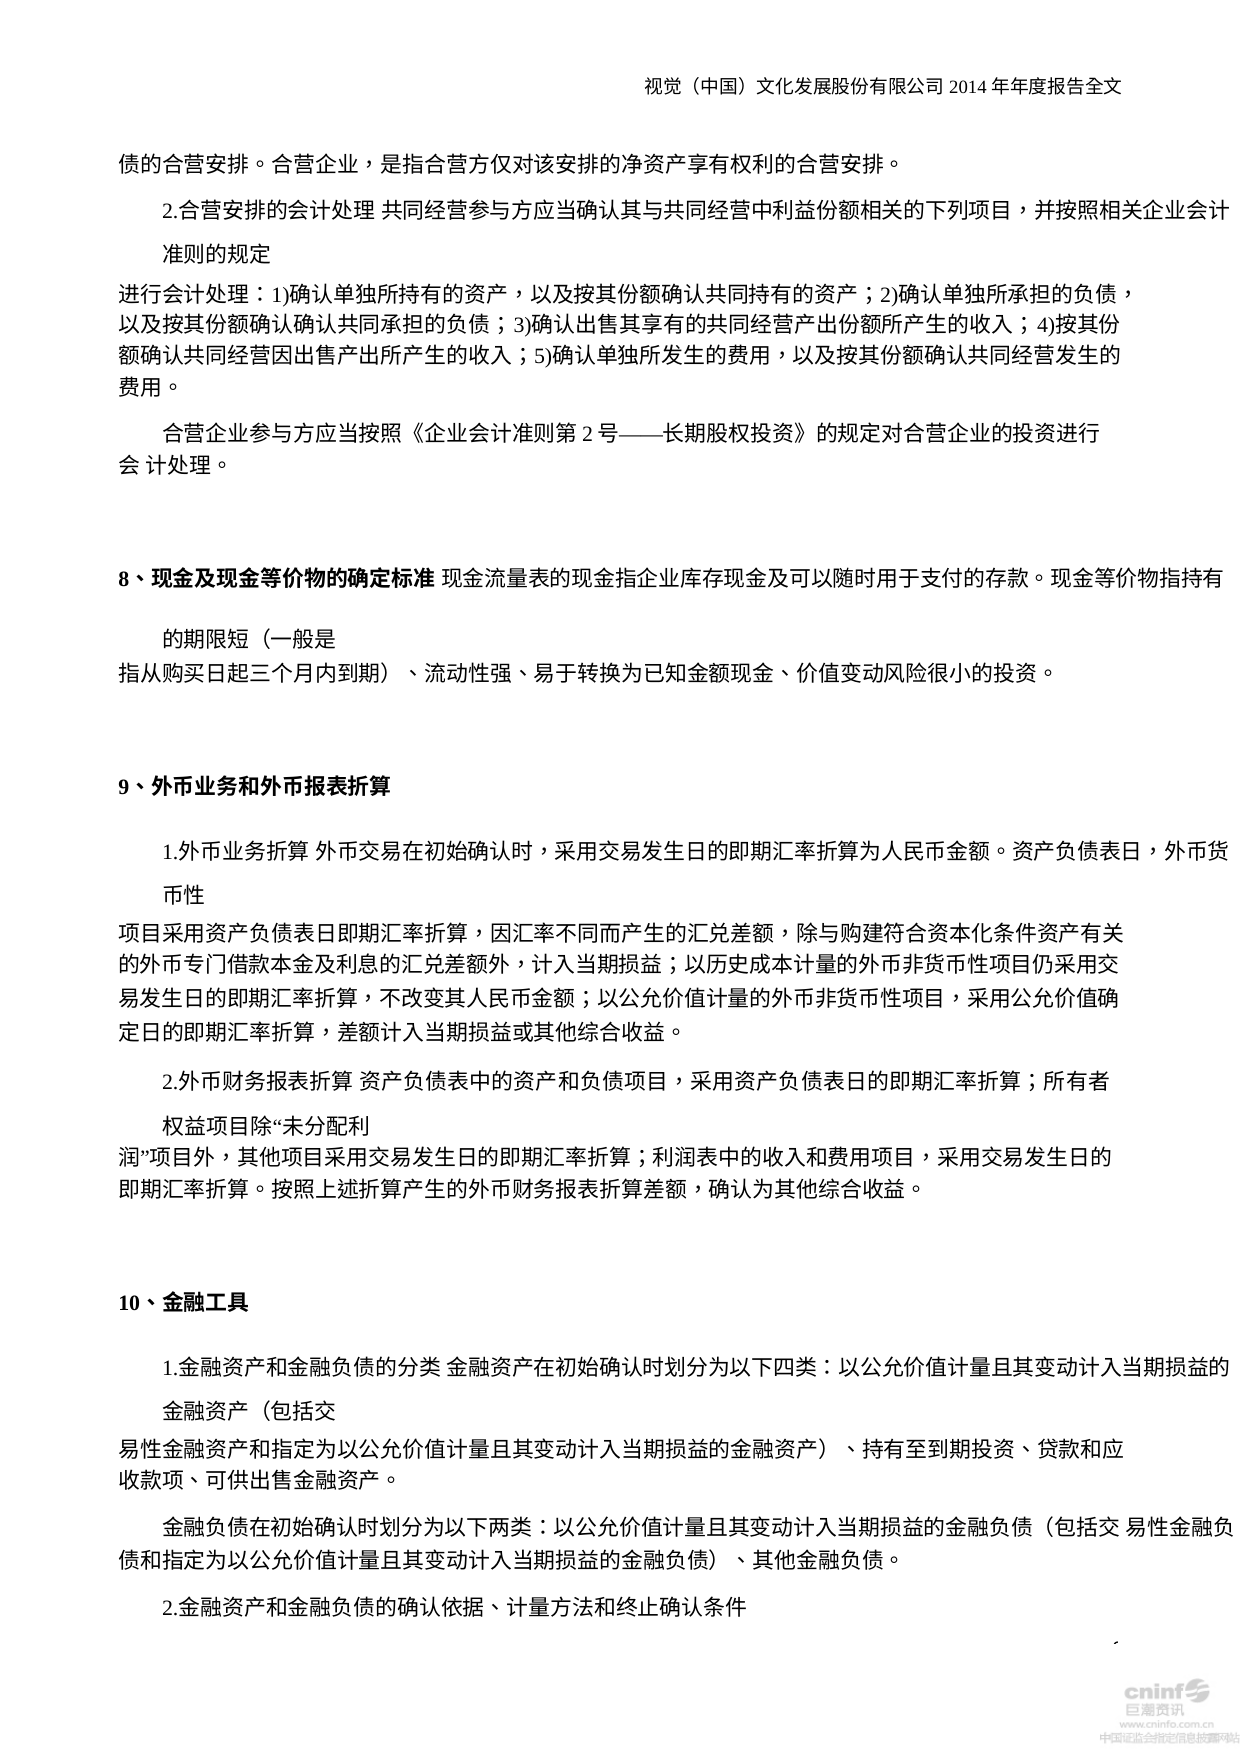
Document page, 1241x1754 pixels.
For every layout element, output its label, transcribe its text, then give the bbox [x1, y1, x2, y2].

subtitle 合营企业参与方应当按照《企业会计准则第2号——长期股权投资》的规定对合营企业的投资进行会 计处理。 [118, 418, 1115, 480]
subtitle 2.外币财务报表折算 资产负债表中的资产和负债项目，采用资产负债表日的即期汇率折算；所有者权益项目除“未分配利 [162, 1053, 1123, 1143]
subtitle 指从购买日起三个月内到期）、流动性强、易于转换为已知金额现金、价值变动风险很小的投资。 [118, 658, 1240, 688]
subtitle 润”项目外，其他项目采用交易发生日的即期汇率折算；利润表中的收入和费用项目，采用交易发生日的 [118, 1143, 1240, 1171]
subtitle 债的合营安排。合营企业，是指合营方仅对该安排的净资产享有权利的合营安排。 [118, 149, 1240, 179]
subtitle 金融负债在初始确认时划分为以下两类：以公允价值计量且其变动计入当期损益的金融负债（包括交 易性金融负债和指定为以公允价值计量且其变动计入当期损益的金融负债）、其他金融负债。 [118, 1511, 1240, 1575]
subtitle 进行会计处理：1)确认单独所持有的资产，以及按其份额确认共同持有的资产；2)确认单独所承担的负债， [118, 283, 1240, 307]
subtitle 2.合营安排的会计处理 共同经营参与方应当确认其与共同经营中利益份额相关的下列项目，并按照相关企业会计准则的规定 [162, 195, 1240, 269]
subtitle 项目采用资产负债表日即期汇率折算，因汇率不同而产生的汇兑差额，除与购建符合资本化条件资产有关 [118, 924, 1240, 946]
subtitle 易性金融资产和指定为以公允价值计量且其变动计入当期损益的金融资产）、持有至到期投资、贷款和应 [118, 1440, 1240, 1461]
subtitle 9、外币业务和外币报表折算 [118, 771, 1240, 801]
subtitle 2.金融资产和金融负债的确认依据、计量方法和终止确认条件 [162, 1592, 1240, 1622]
subtitle 收款项、可供出售金融资产。 [118, 1465, 1240, 1495]
subtitle 的外币专门借款本金及利息的汇兑差额外，计入当期损益；以历史成本计量的外币非货币性项目仍采用交 易发生日的即期汇率折算，不改变其人民币金额；以公允价值计量的外币非货币性项目，采用公允价值确 定日的即期汇率折算，差额计入当期损益或其他综合收益。 [118, 949, 1122, 1047]
subtitle 以及按其份额确认确认共同承担的负债；3)确认出售其享有的共同经营产出份额所产生的收入；4)按其份 额确认共同经营因出售产出所产生的收入；5)确认单独所发生的费用，以及按其份额确认共同经营发生的 费用。 [118, 309, 1121, 402]
subtitle 即期汇率折算。按照上述折算产生的外币财务报表折算差额，确认为其他综合收益。 [118, 1174, 1240, 1203]
text 8、现金及现金等价物的确定标准 现金流量表的现金指企业库存现金及可以随时用于支付的存款。现金等价物指持有的期限短（一般是 [118, 531, 1240, 654]
subtitle 1.金融资产和金融负债的分类 金融资产在初始确认时划分为以下四类：以公允价值计量且其变动计入当期损益的金融资产（包括交 [162, 1352, 1240, 1425]
picture [1099, 1673, 1241, 1754]
subtitle 10、金融工具 [118, 1287, 1240, 1317]
subtitle 1.外币业务折算 外币交易在初始确认时，采用交易发生日的即期汇率折算为人民币金额。资产负债表日，外币货币性 [162, 836, 1240, 909]
